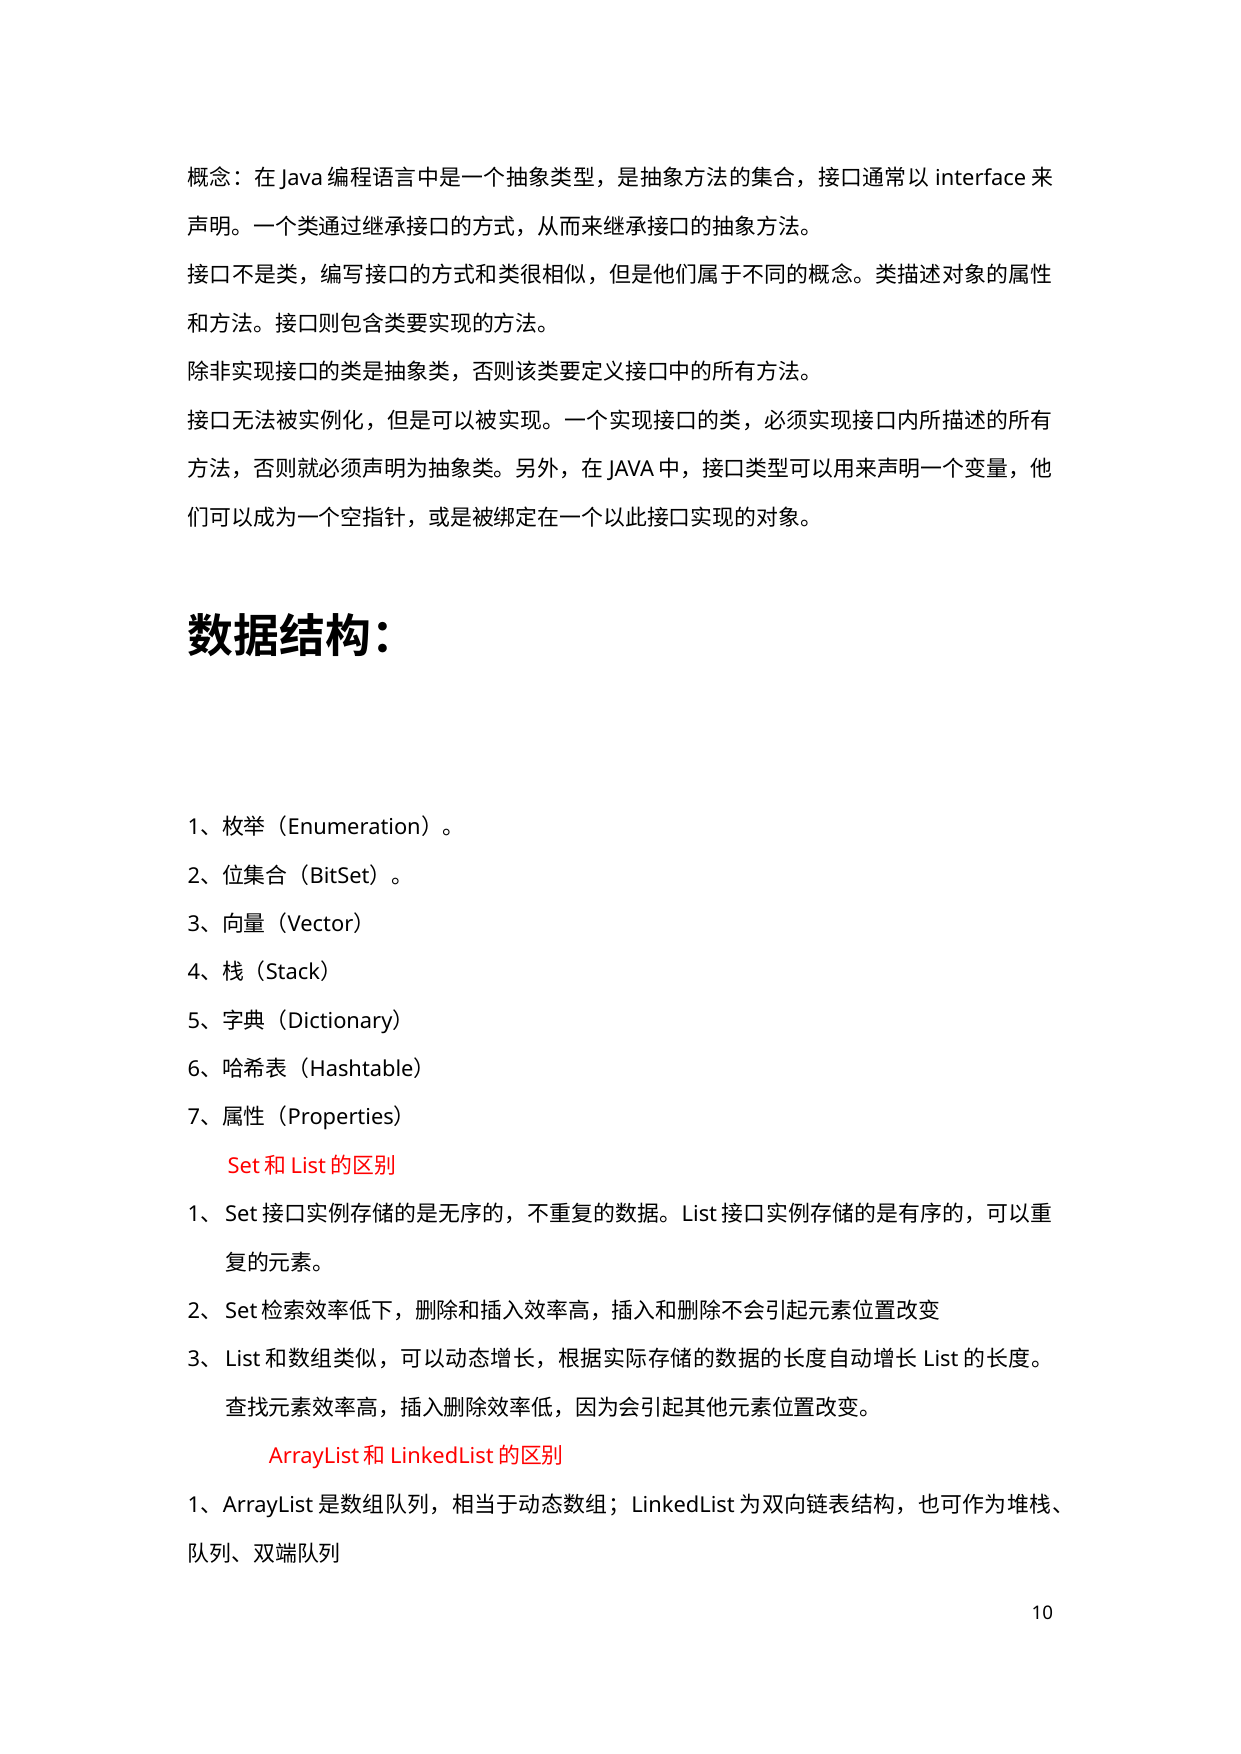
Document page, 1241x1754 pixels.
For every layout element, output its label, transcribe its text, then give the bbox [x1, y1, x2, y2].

list ArrayList和LinkedList的区别 [225, 1438, 1053, 1471]
text 1、ArrayList是数组队列，相当于动态数组；LinkedList为双向链表结构，也可作为堆栈、队列、双端队列 [187, 1486, 1053, 1568]
text 5、字典（Dictionary） [187, 1002, 1053, 1035]
text 除非实现接口的类是抽象类，否则该类要定义接口中的所有方法。 [187, 354, 1053, 386]
text 2、位集合（BitSet）。 [187, 857, 1053, 890]
text 3、向量（Vector） [187, 906, 1053, 938]
text 1、枚举（Enumeration）。 [187, 809, 1053, 841]
list Set检索效率低下，删除和插入效率高，插入和删除不会引起元素位置改变 [187, 1293, 1053, 1325]
text 接口无法被实例化，但是可以被实现。一个实现接口的类，必须实现接口内所描述的所有方法，否则就必须声明为抽象类。另外，在JAVA中，接口类型可以用来声明一个变量，他们可以成为一个空指针，或是被绑定在一个以此接口实现的对象。 [187, 402, 1053, 532]
text 接口不是类，编写接口的方式和类很相似，但是他们属于不同的概念。类描述对象的属性和方法。接口则包含类要实现的方法。 [187, 257, 1053, 338]
text 概念：在Java编程语言中是一个抽象类型，是抽象方法的集合，接口通常以interface来声明。一个类通过继承接口的方式，从而来继承接口的抽象方法。 [187, 160, 1053, 241]
list List和数组类似，可以动态增长，根据实际存储的数据的长度自动增长List的长度。查找元素效率高，插入删除效率低，因为会引起其他元素位置改变。 [187, 1341, 1053, 1422]
subtitle 数据结构： [187, 583, 1053, 681]
text 7、属性（Properties） [187, 1099, 1053, 1131]
text Set和List的区别 [187, 1147, 1053, 1180]
text 4、栈（Stack） [187, 954, 1053, 986]
text 6、哈希表（Hashtable） [187, 1051, 1053, 1083]
list Set接口实例存储的是无序的，不重复的数据。List接口实例存储的是有序的，可以重复的元素。 [187, 1196, 1053, 1277]
